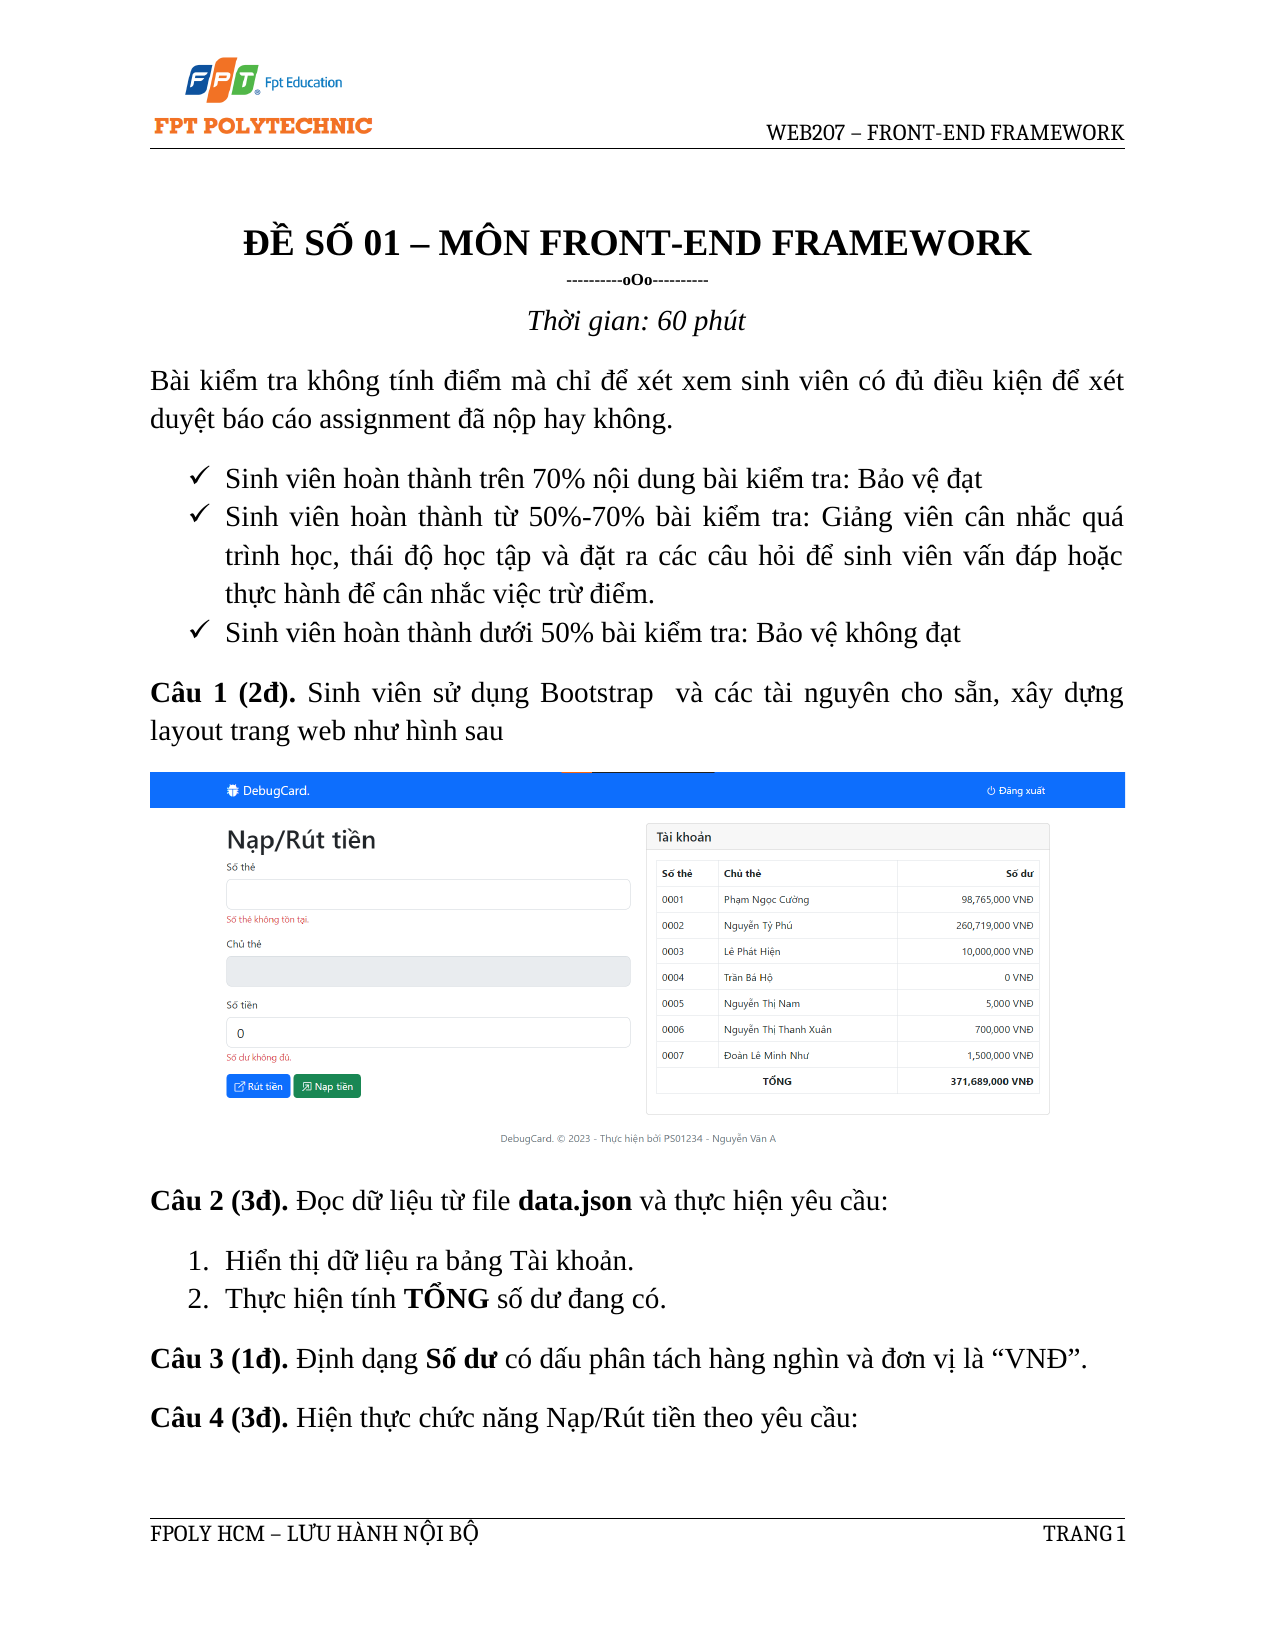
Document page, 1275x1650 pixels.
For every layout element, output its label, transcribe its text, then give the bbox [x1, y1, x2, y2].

text Thời gian: 60 phút [150, 303, 1125, 337]
text Bài kiểm tra không tính điểm mà chỉ để xét xem sinh viên có đủ điều kiện để xét duyệt báo cáo assignment đã nộp hay không. [150, 363, 1125, 435]
list Sinh viên hoàn thành dưới 50% bài kiểm tra: Bảo vệ không đạt [187, 615, 1125, 649]
list Sinh viên hoàn thành trên 70% nội dung bài kiểm tra: Bảo vệ đạt [187, 461, 1125, 494]
text Câu 2 (3đ). Đọc dữ liệu từ file data.json và thực hiện yêu cầu: [150, 1183, 1125, 1217]
text Câu 1 (2đ). Sinh viên sử dụng Bootstrap và các tài nguyên cho sẵn, xây dựng layout trang web như hình sau [150, 675, 1125, 747]
text ĐỀ SỐ 01 – MÔN FRONT-END FRAMEWORK [150, 220, 1125, 263]
picture [150, 56, 375, 141]
text Câu 3 (1đ). Định dạng Số dư có dấu phân tách hàng nghìn và đơn vị là “VNĐ”. [150, 1341, 1125, 1374]
list Thực hiện tính TỔNG số dư đang có. [187, 1281, 1125, 1315]
list Hiển thị dữ liệu ra bảng Tài khoản. [187, 1243, 1125, 1276]
text Câu 4 (3đ). Hiện thực chức năng Nạp/Rút tiền theo yêu cầu: [150, 1400, 1125, 1434]
picture [150, 772, 1125, 1159]
text ----------oOo---------- [150, 270, 1125, 303]
list Sinh viên hoàn thành từ 50%-70% bài kiểm tra: Giảng viên cân nhắc quá trình học, thái độ học tập và đặt ra các câu hỏi để sinh viên vấn đáp hoặc thực hành để cân nhắc việc trừ điểm. [187, 499, 1125, 610]
